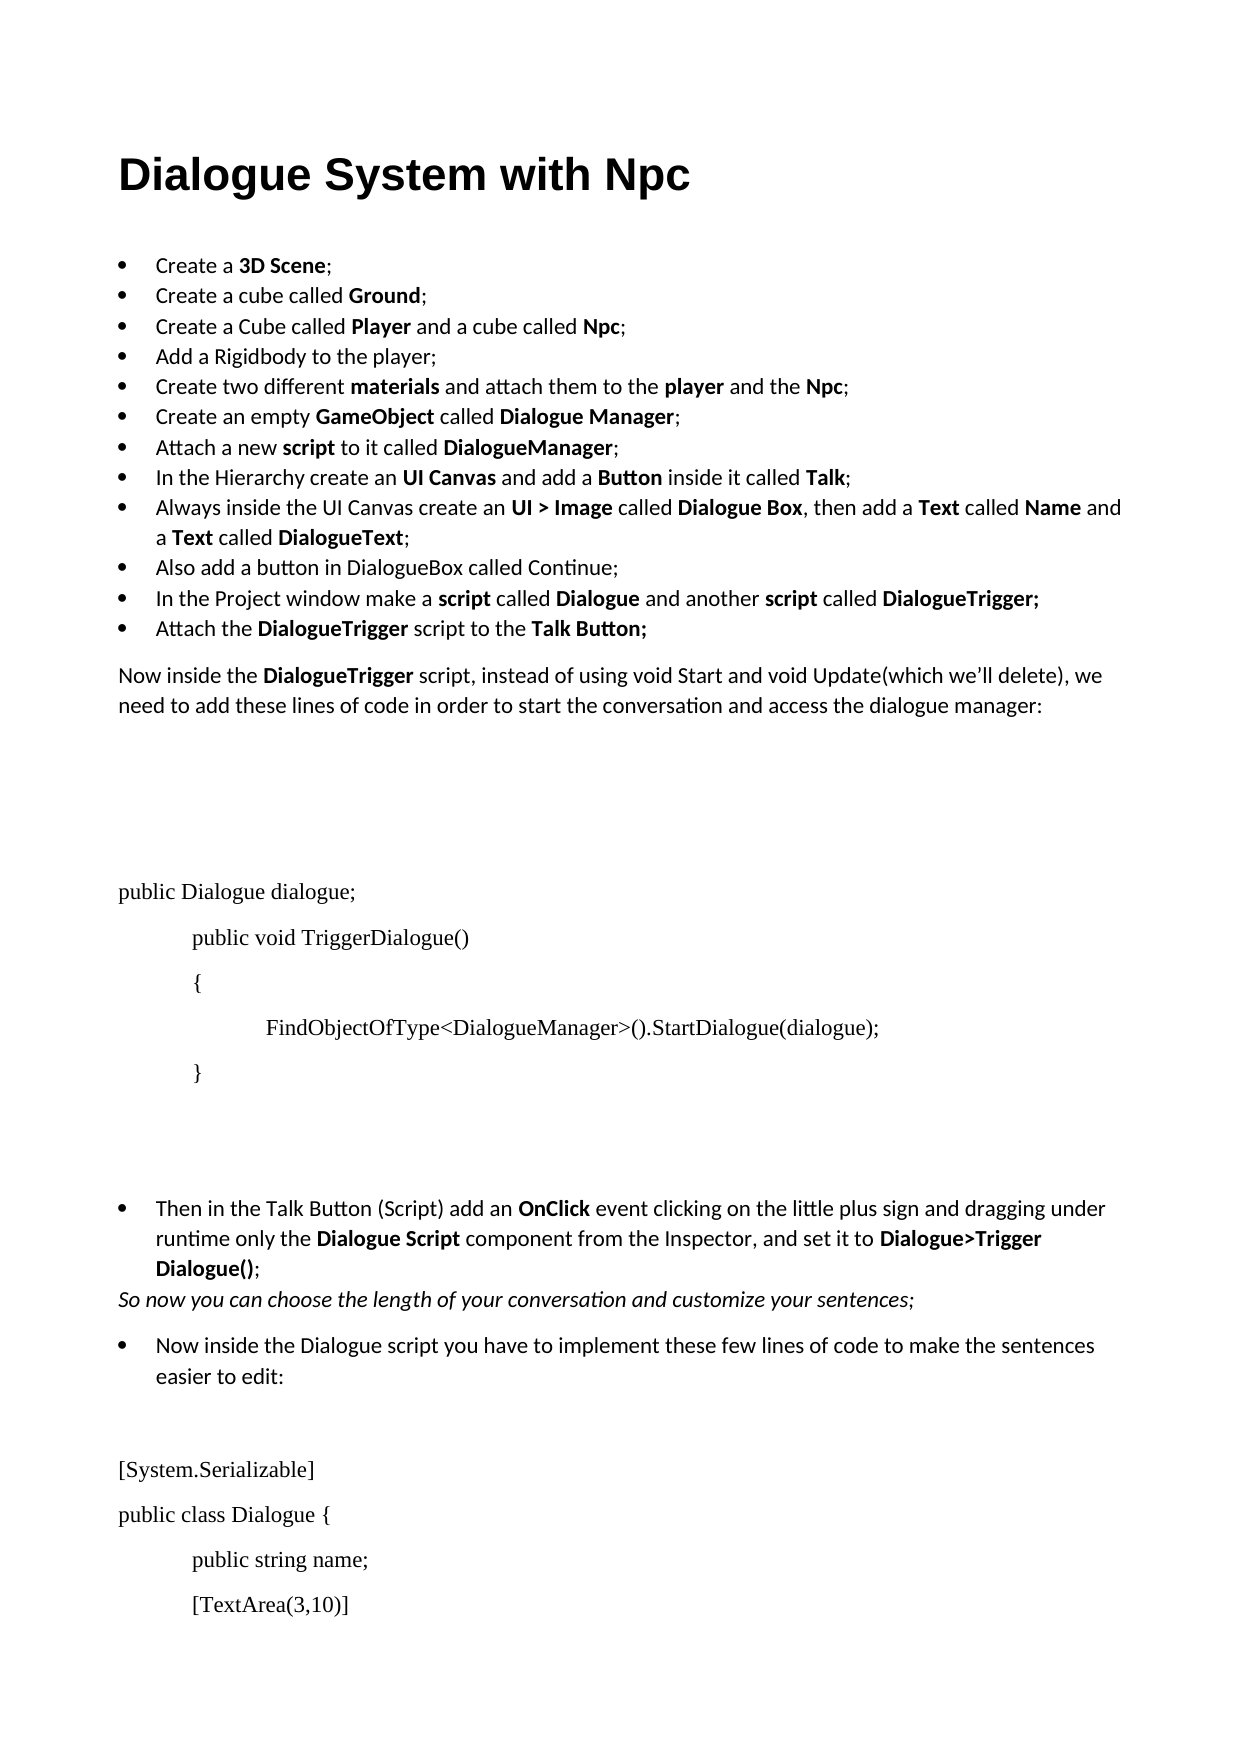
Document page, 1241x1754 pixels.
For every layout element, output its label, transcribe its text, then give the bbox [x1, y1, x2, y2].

text Dialogue System with Npc [118, 148, 1122, 200]
text public string name; [118, 1546, 1122, 1572]
list Create an empty GameObject called Dialogue Manager; [118, 402, 1122, 430]
text public void TriggerDialogue() [118, 923, 1122, 950]
list Then in the Talk Button (Script) add an OnClick event clicking on the little plus sign and dragging under runtime only the Dialogue Script component from the Inspector, and set it to Dialogue>Trigger Dialogue(); [118, 1194, 1122, 1283]
list Create a cube called Ground; [118, 282, 1122, 309]
text public Dialogue dialogue; [118, 878, 1122, 905]
list Create two different materials and attach them to the player and the Npc; [118, 372, 1122, 400]
text public class Dialogue { [118, 1501, 1122, 1527]
text } [118, 1059, 1122, 1085]
list Now inside the Dialogue script you have to implement these few lines of code to make the sentences easier to edit: [118, 1332, 1122, 1390]
text { [118, 969, 1122, 995]
list Always inside the UI Canvas create an UI > Image called Dialogue Box, then add a Text called Name and a Text called DialogueText; [118, 493, 1122, 551]
text So now you can choose the length of your conversation and customize your sentences; [118, 1285, 1122, 1313]
text FindObjectOfType<DialogueManager>().StartDialogue(dialogue); [118, 1014, 1122, 1040]
list Create a 3D Scene; [118, 251, 1122, 279]
text Now inside the DialogueTrigger script, instead of using void Start and void Update(which we’ll delete), we need to add these lines of code in order to start the conversation and access the dialogue manager: [118, 661, 1122, 719]
list Add a Rigidbody to the player; [118, 342, 1122, 370]
list In the Project window make a script called Dialogue and another script called DialogueTrigger; [118, 584, 1122, 612]
text [System.Serializable] [118, 1456, 1122, 1482]
list Attach the DialogueTrigger script to the Talk Button; [118, 614, 1122, 642]
list Create a Cube called Player and a cube called Npc; [118, 312, 1122, 340]
list Also add a button in DialogueBox called Continue; [118, 553, 1122, 581]
list In the Hierarchy create an UI Canvas and add a Button inside it called Talk; [118, 463, 1122, 491]
list Attach a new script to it called DialogueManager; [118, 433, 1122, 461]
text [TextArea(3,10)] [118, 1591, 1122, 1617]
